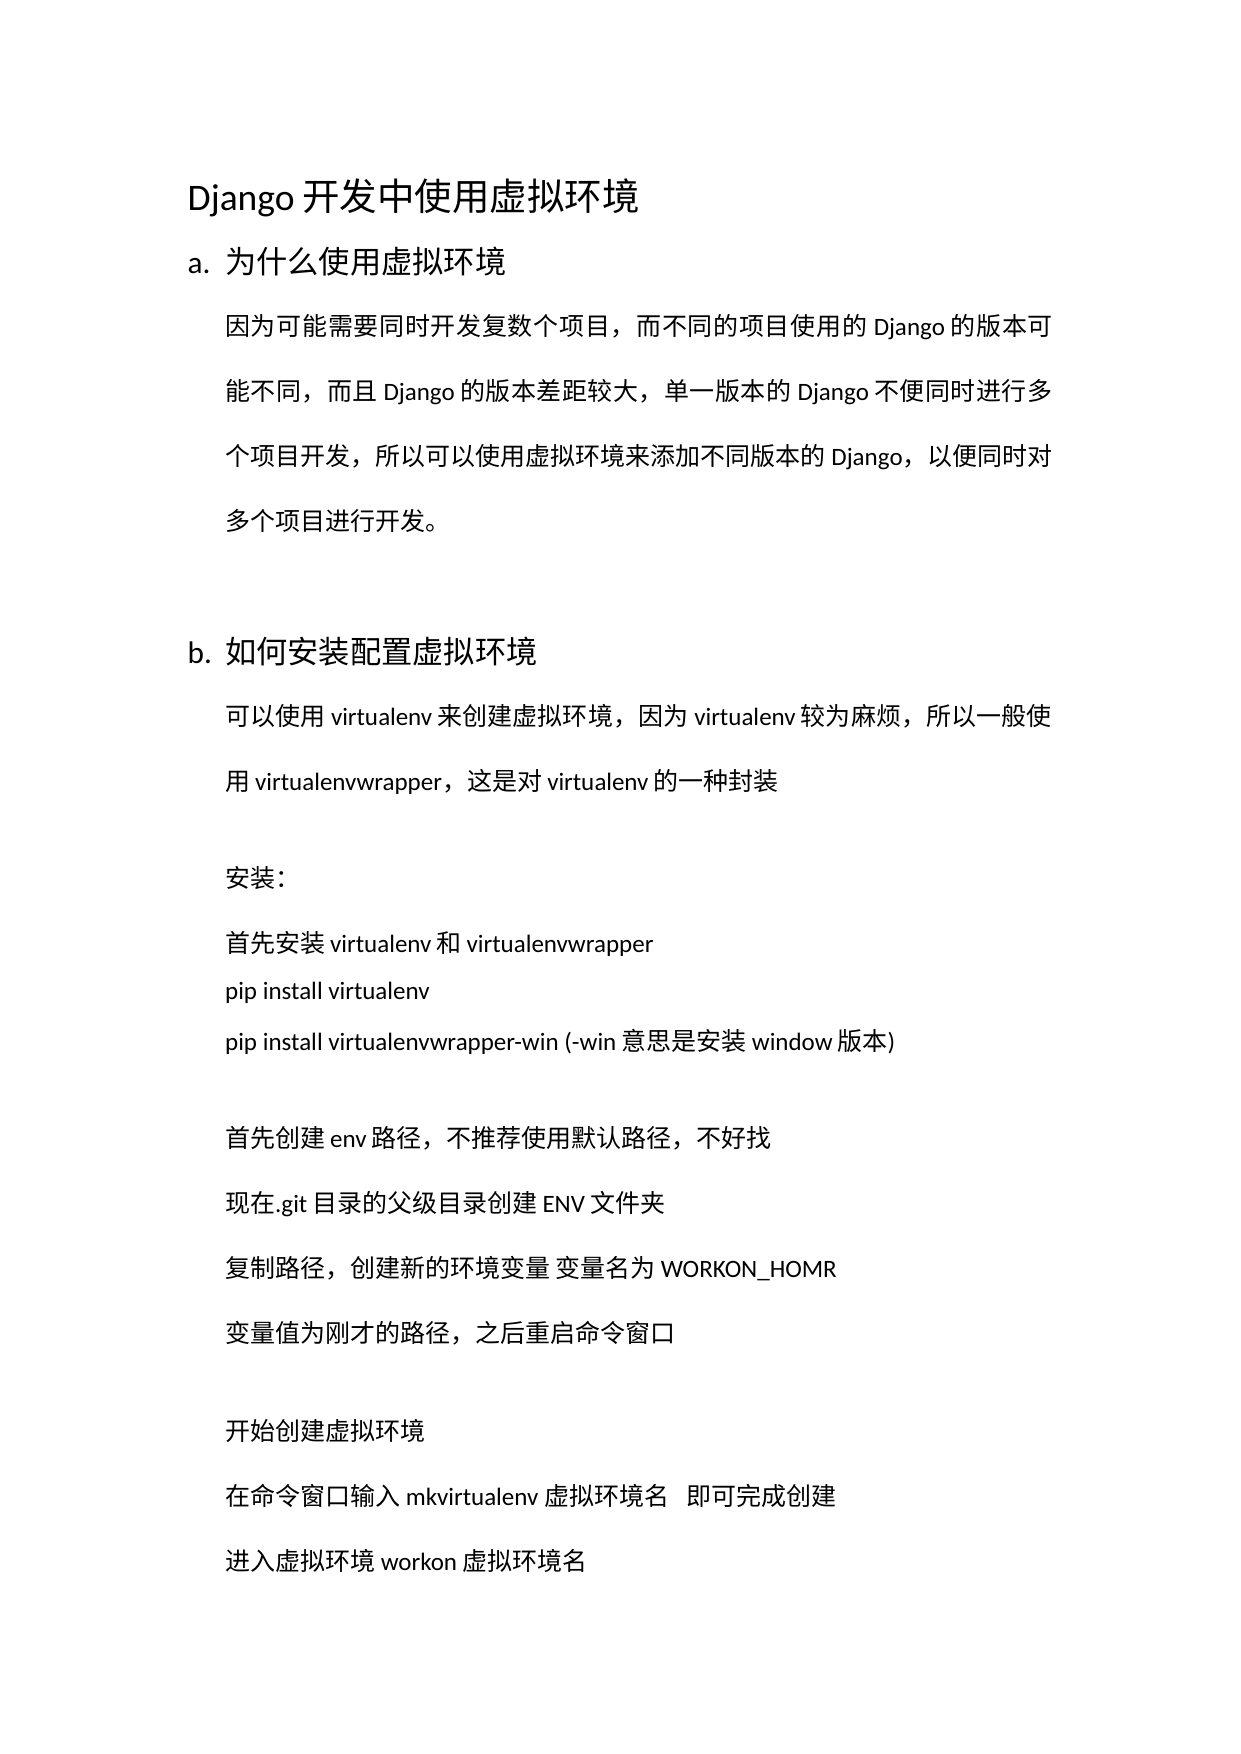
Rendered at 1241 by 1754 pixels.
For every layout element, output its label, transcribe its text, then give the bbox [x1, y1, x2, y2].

list 为什么使用虚拟环境 [187, 227, 1053, 292]
list 开始创建虚拟环境 [225, 1397, 1053, 1462]
list pip install virtualenv [225, 974, 1053, 1007]
list 首先创建env路径，不推荐使用默认路径，不好找 [225, 1104, 1053, 1169]
list 在命令窗口输入 mkvirtualenv 虚拟环境名 即可完成创建 [225, 1462, 1053, 1527]
list 如何安装配置虚拟环境 [187, 617, 1053, 682]
text Django开发中使用虚拟环境 [187, 162, 1053, 227]
list 因为可能需要同时开发复数个项目，而不同的项目使用的Django的版本可能不同，而且Django的版本差距较大，单一版本的Django不便同时进行多个项目开发，所以可以使用虚拟环境来添加不同版本的Django，以便同时对多个项目进行开发。 [225, 292, 1053, 552]
list 安装： [225, 844, 1053, 909]
list 进入虚拟环境 workon 虚拟环境名 [225, 1527, 1053, 1592]
list 可以使用virtualenv来创建虚拟环境，因为virtualenv较为麻烦，所以一般使用virtualenvwrapper，这是对virtualenv的一种封装 [225, 682, 1053, 812]
list 首先安装virtualenv和virtualenvwrapper [225, 909, 1053, 974]
list 现在.git目录的父级目录创建ENV文件夹 [225, 1169, 1053, 1234]
list 复制路径，创建新的环境变量 变量名为WORKON_HOMR [225, 1234, 1053, 1299]
list pip install virtualenvwrapper-win (-win意思是安装window版本) [225, 1007, 1053, 1072]
list 变量值为刚才的路径，之后重启命令窗口 [225, 1299, 1053, 1364]
